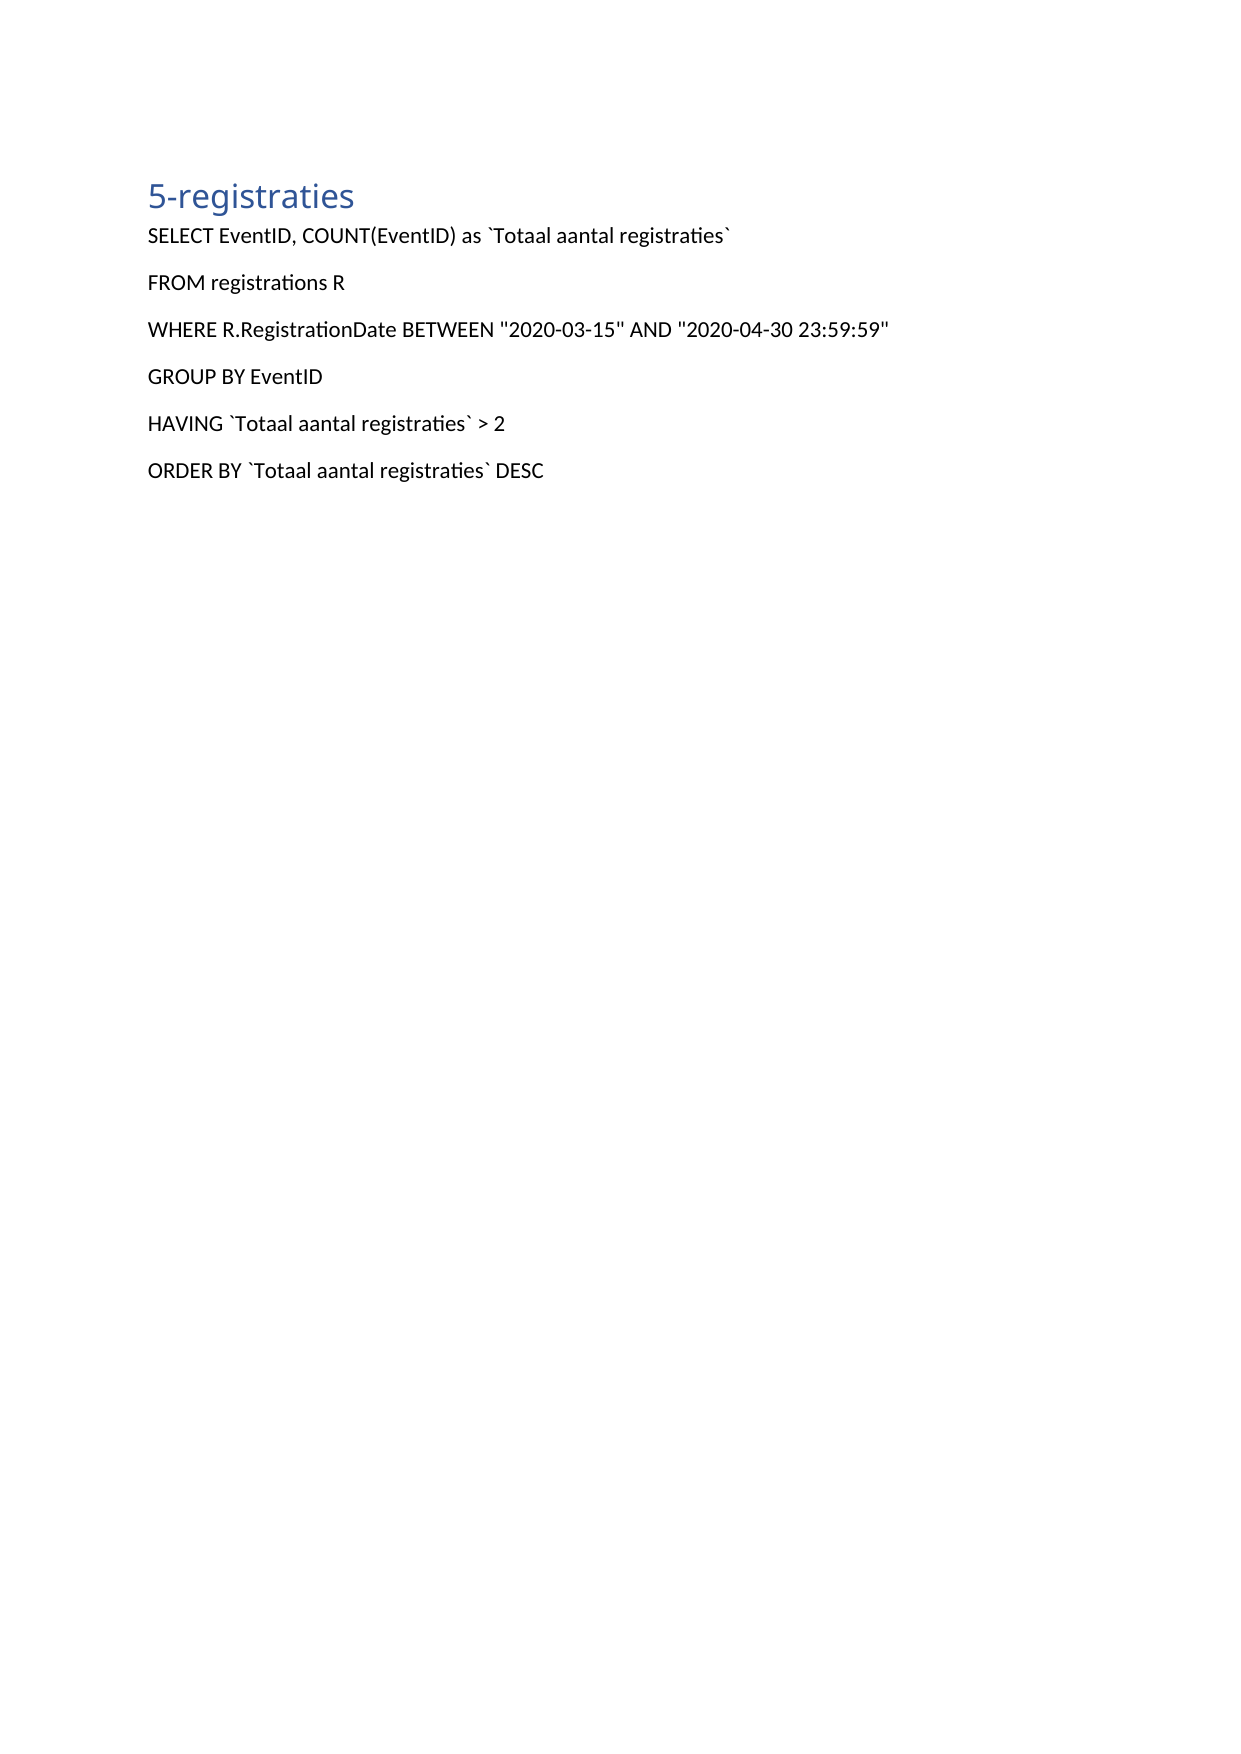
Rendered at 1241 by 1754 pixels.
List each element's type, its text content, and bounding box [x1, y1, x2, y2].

text GROUP BY EventID [148, 362, 1093, 390]
text SELECT EventID, COUNT(EventID) as `Totaal aantal registraties` [148, 222, 1093, 249]
text FROM registrations R [148, 268, 1093, 296]
subtitle 5-registraties [148, 173, 1093, 218]
text WHERE R.RegistrationDate BETWEEN "2020-03-15" AND "2020-04-30 23:59:59" [148, 315, 1093, 343]
text HAVING `Totaal aantal registraties` > 2 [148, 409, 1093, 437]
text ORDER BY `Totaal aantal registraties` DESC [148, 456, 1093, 484]
